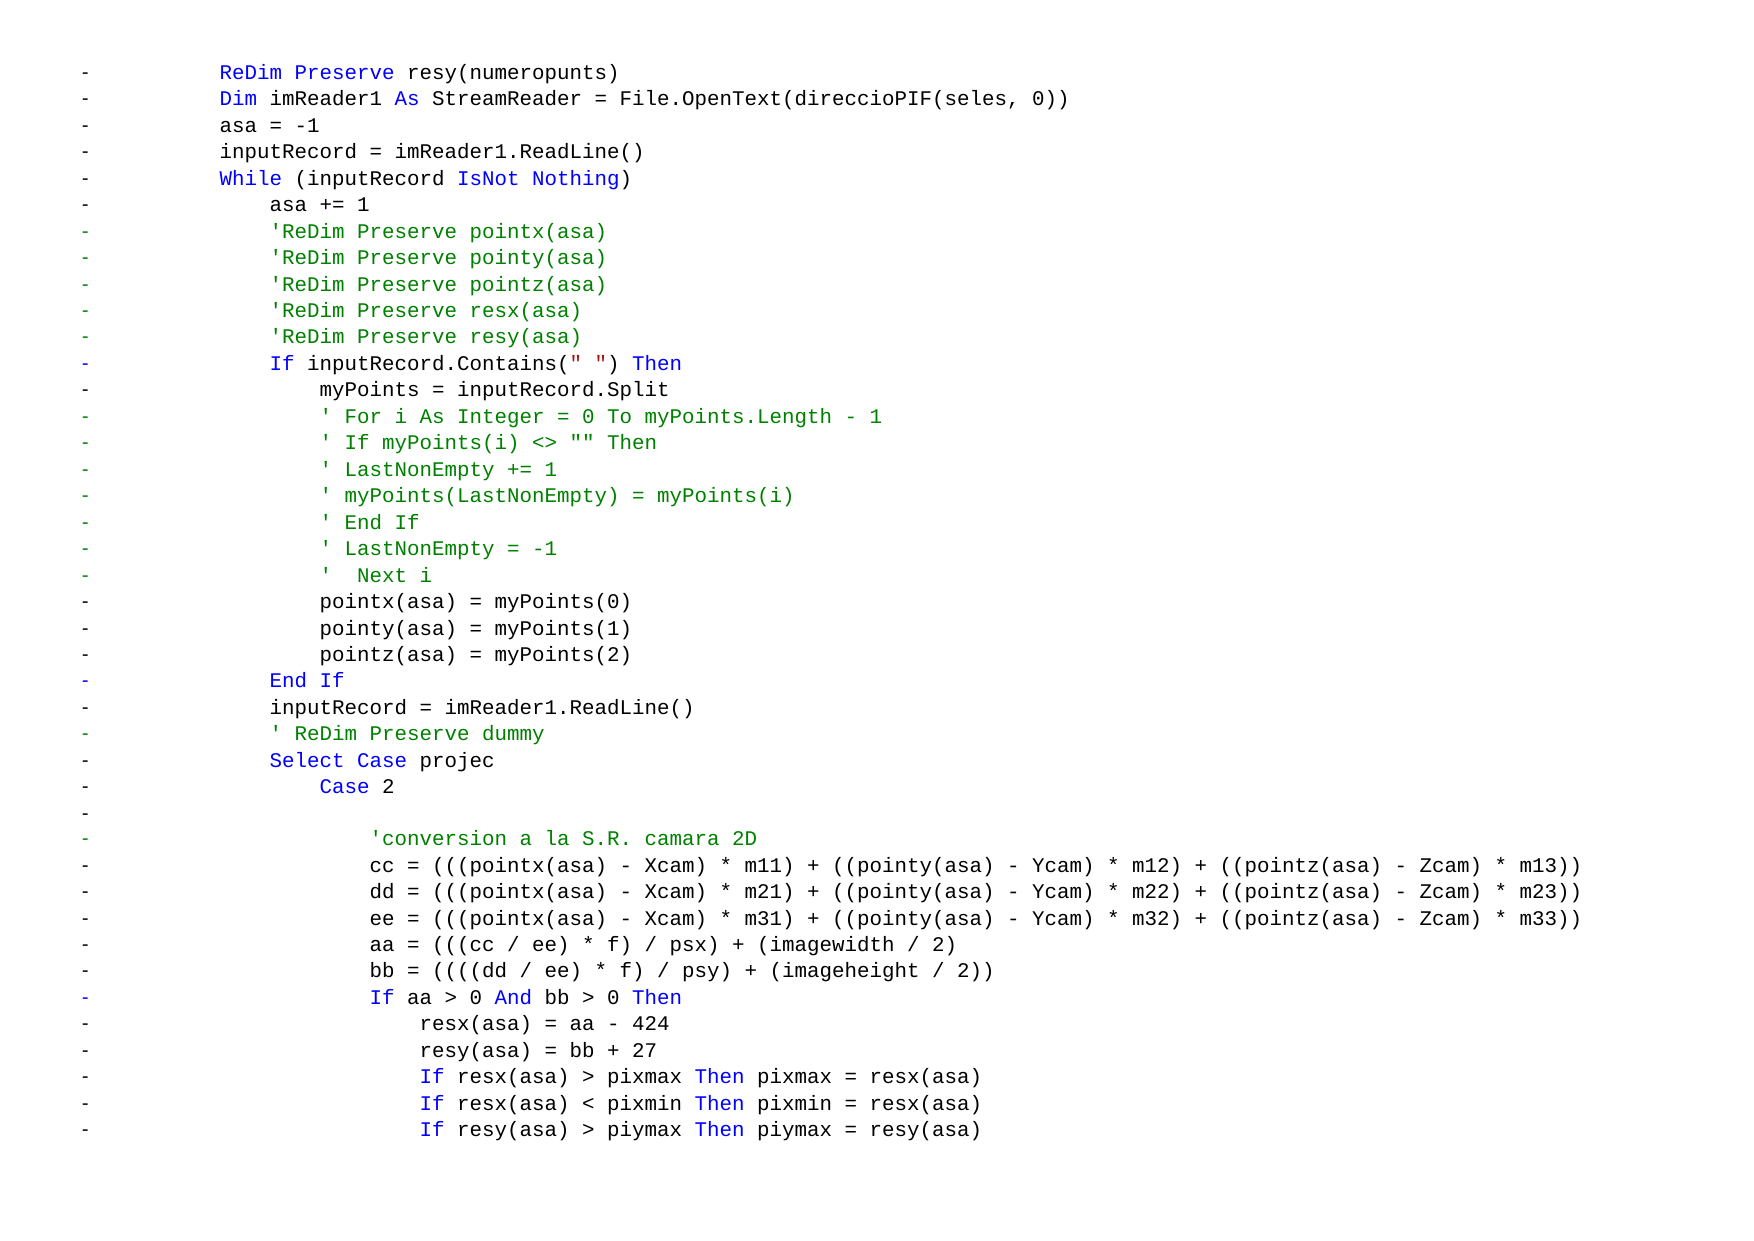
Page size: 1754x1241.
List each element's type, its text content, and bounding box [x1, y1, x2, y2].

list pointx(asa) = myPoints(0) [82, 588, 1683, 615]
list If resy(asa) > piymax Then piymax = resy(asa) [82, 1116, 1683, 1143]
list If aa > 0 And bb > 0 Then [82, 984, 1683, 1011]
list resx(asa) = aa - 424 [82, 1011, 1683, 1037]
list 'ReDim Preserve pointz(asa) [82, 271, 1683, 297]
list ' LastNonEmpty = -1 [82, 535, 1683, 562]
list ' ReDim Preserve dummy [82, 721, 1683, 747]
list pointz(asa) = myPoints(2) [82, 641, 1683, 668]
list asa += 1 [82, 191, 1683, 218]
list 'ReDim Preserve resy(asa) [82, 324, 1683, 350]
list 'conversion a la S.R. camara 2D [82, 825, 1683, 852]
list If resx(asa) < pixmin Then pixmin = resx(asa) [82, 1090, 1683, 1116]
list If inputRecord.Contains(" ") Then [82, 350, 1683, 377]
list Case 2 [82, 773, 1683, 800]
list ' LastNonEmpty += 1 [82, 456, 1683, 482]
list 'ReDim Preserve resx(asa) [82, 297, 1683, 324]
list resy(asa) = bb + 27 [82, 1037, 1683, 1063]
list ' End If [82, 509, 1683, 535]
list ee = (((pointx(asa) - Xcam) * m31) + ((pointy(asa) - Ycam) * m32) + ((pointz(asa) - Zcam) * m33)) [82, 905, 1683, 931]
list inputRecord = imReader1.ReadLine() [82, 694, 1683, 721]
list aa = (((cc / ee) * f) / psx) + (imagewidth / 2) [82, 931, 1683, 958]
list inputRecord = imReader1.ReadLine() [82, 138, 1683, 165]
list End If [82, 668, 1683, 694]
list ReDim Preserve resy(numeropunts) [82, 59, 1683, 86]
list 'ReDim Preserve pointx(asa) [82, 218, 1683, 244]
list If resx(asa) > pixmax Then pixmax = resx(asa) [82, 1063, 1683, 1090]
list pointy(asa) = myPoints(1) [82, 615, 1683, 641]
list ' If myPoints(i) <> "" Then [82, 429, 1683, 456]
list 'ReDim Preserve pointy(asa) [82, 244, 1683, 271]
list ' Next i [82, 562, 1683, 588]
list While (inputRecord IsNot Nothing) [82, 165, 1683, 191]
list dd = (((pointx(asa) - Xcam) * m21) + ((pointy(asa) - Ycam) * m22) + ((pointz(asa) - Zcam) * m23)) [82, 878, 1683, 905]
list myPoints = inputRecord.Split [82, 377, 1683, 403]
list Select Case projec [82, 747, 1683, 773]
list ' myPoints(LastNonEmpty) = myPoints(i) [82, 482, 1683, 509]
list ' For i As Integer = 0 To myPoints.Length - 1 [82, 403, 1683, 429]
list cc = (((pointx(asa) - Xcam) * m11) + ((pointy(asa) - Ycam) * m12) + ((pointz(asa) - Zcam) * m13)) [82, 852, 1683, 878]
list Dim imReader1 As StreamReader = File.OpenText(direccioPIF(seles, 0)) [82, 86, 1683, 112]
list bb = ((((dd / ee) * f) / psy) + (imageheight / 2)) [82, 958, 1683, 984]
list asa = -1 [82, 112, 1683, 138]
